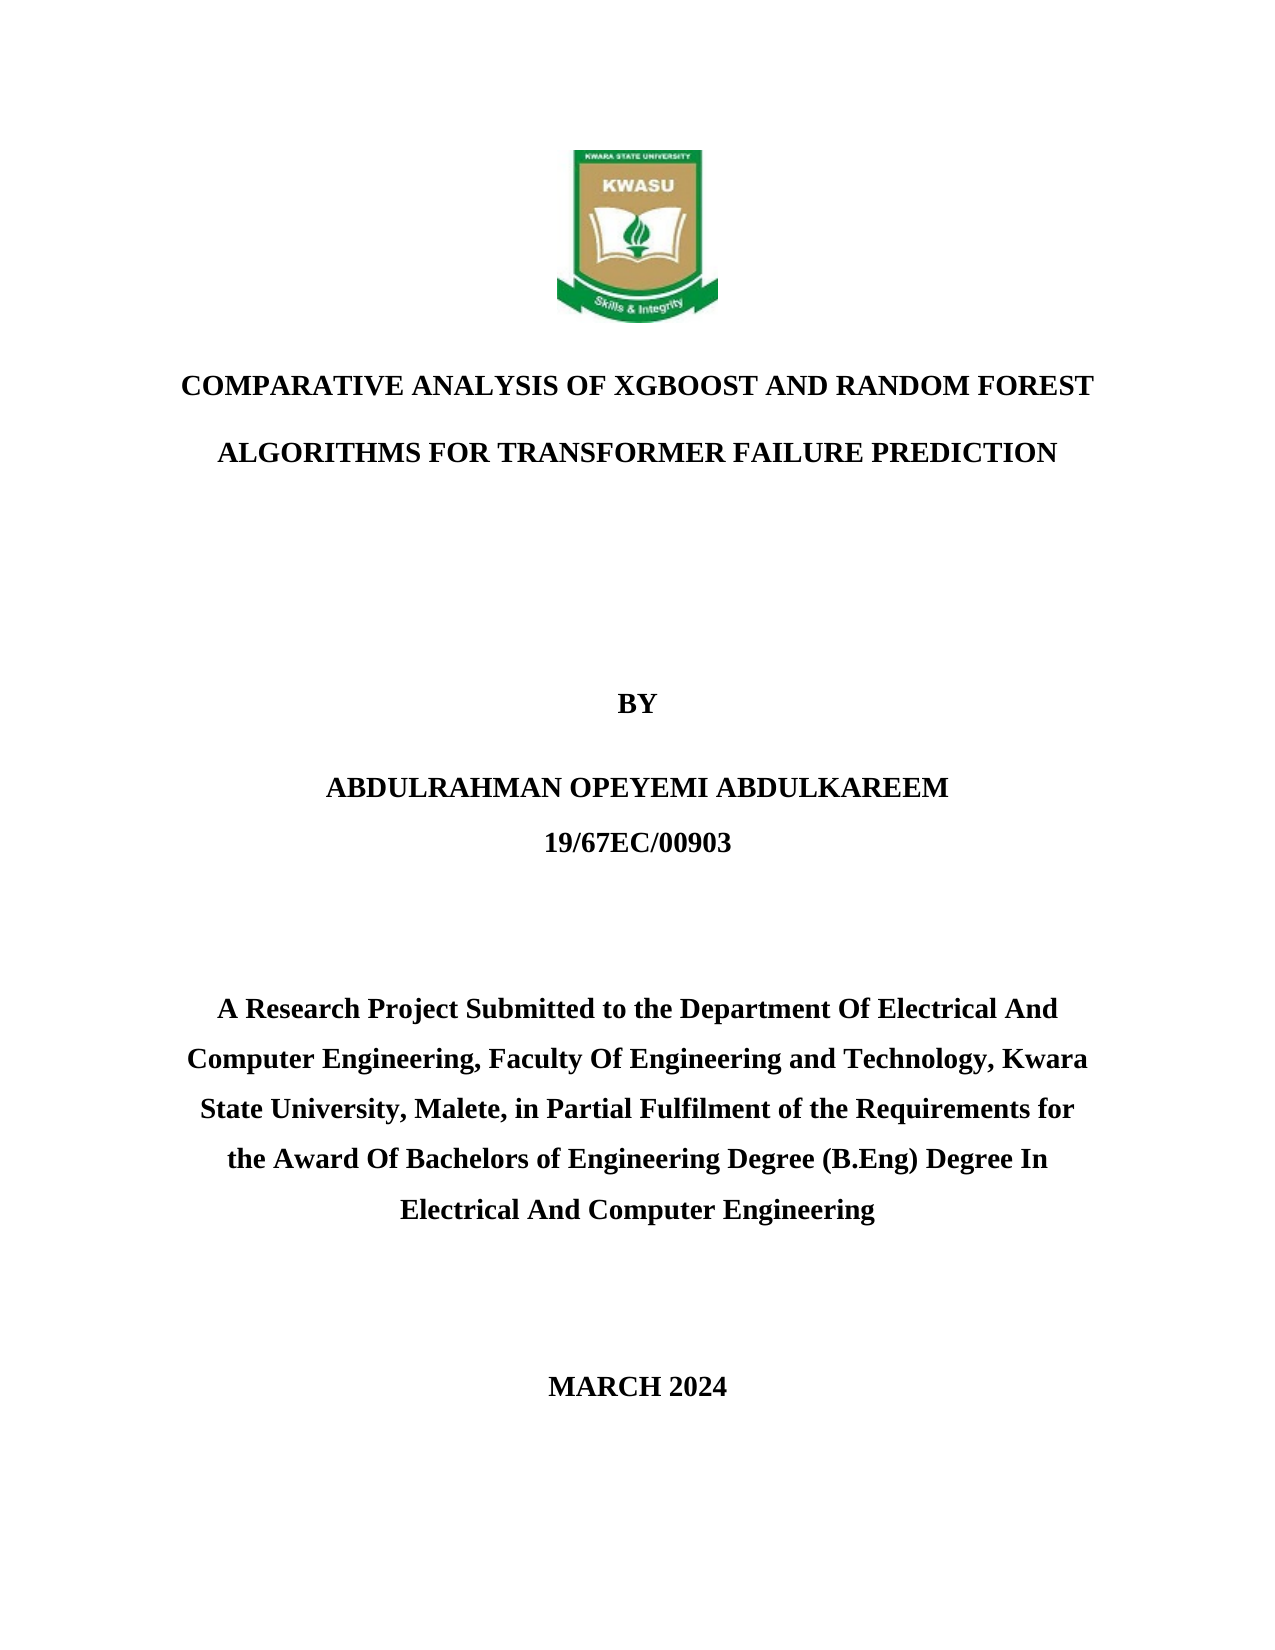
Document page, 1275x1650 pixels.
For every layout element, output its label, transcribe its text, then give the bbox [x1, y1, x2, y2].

text ABDULRAHMAN OPEYEMI ABDULKAREEM [150, 770, 1125, 803]
text 19/67EC/00903 [150, 825, 1125, 859]
text COMPARATIVE ANALYSIS OF XGBOOST AND RANDOM FOREST ALGORITHMS FOR TRANSFORMER FAILURE PREDICTION [150, 368, 1125, 468]
text BY [150, 686, 1125, 720]
picture [557, 150, 718, 323]
text A Research Project Submitted to the Department Of Electrical And Computer Engineering, Faculty Of Engineering and Technology, Kwara State University, Malete, in Partial Fulfilment of the Requirements for the Award Of Bachelors of Engineering Degree (B.Eng) Degree In Electrical And Computer Engineering [150, 991, 1125, 1226]
text MARCH 2024 [150, 1369, 1125, 1403]
